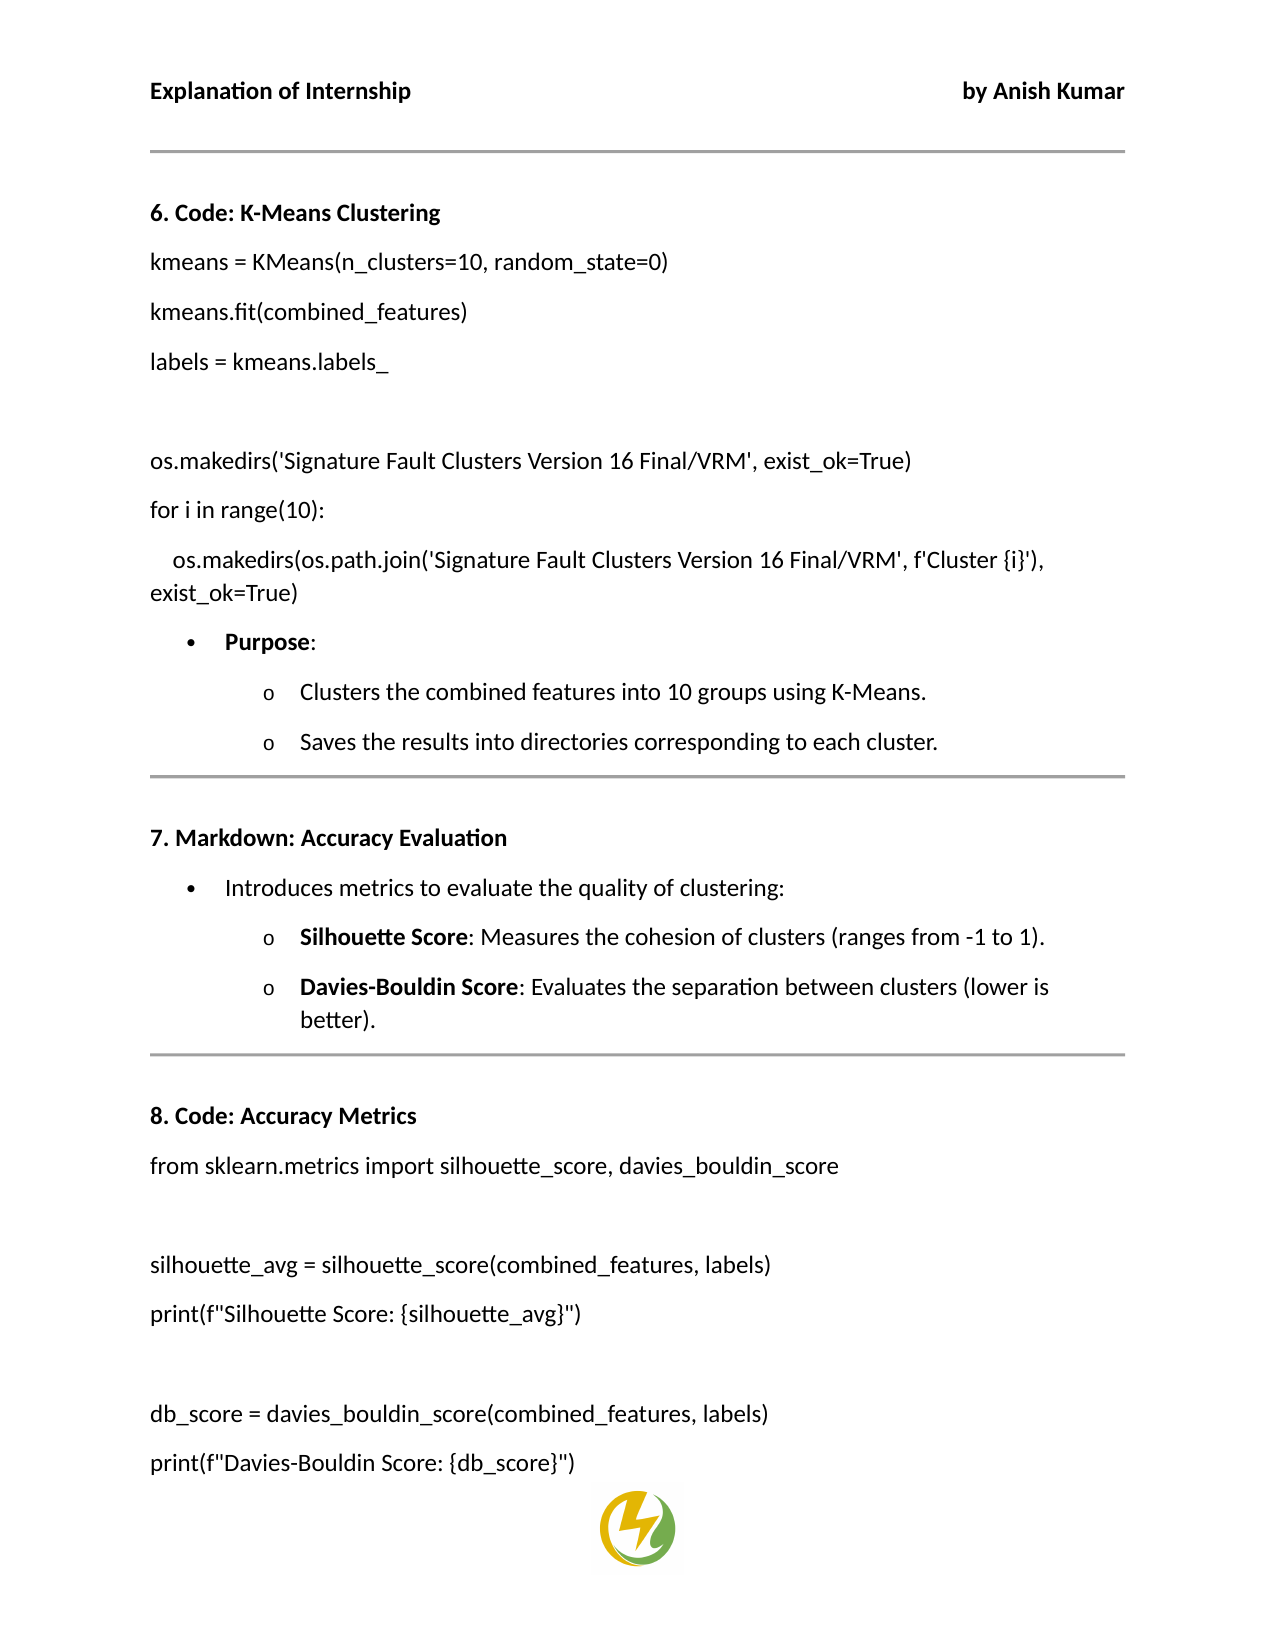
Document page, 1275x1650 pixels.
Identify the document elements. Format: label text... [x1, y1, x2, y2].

text 7. Markdown: Accuracy Evaluation [150, 822, 1125, 853]
list Introduces metrics to evaluate the quality of clustering: [187, 872, 1125, 902]
text db_score = davies_bouldin_score(combined_features, labels) [150, 1398, 1125, 1428]
text os.makedirs(os.path.join('Signature Fault Clusters Version 16 Final/VRM', f'Cluster {i}'), exist_ok=True) [150, 544, 1125, 607]
text labels = kmeans.labels_ [150, 346, 1125, 376]
list Clusters the combined features into 10 groups using K-Means. [262, 676, 1125, 707]
text 6. Code: K-Means Clustering [150, 197, 1125, 227]
text print(f"Silhouette Score: {silhouette_avg}") [150, 1298, 1125, 1329]
list Silhouette Score: Measures the cohesion of clusters (ranges from -1 to 1). [262, 921, 1125, 952]
text os.makedirs('Signature Fault Clusters Version 16 Final/VRM', exist_ok=True) [150, 445, 1125, 475]
text kmeans = KMeans(n_clusters=10, random_state=0) [150, 246, 1125, 277]
text print(f"Davies-Bouldin Score: {db_score}") [150, 1447, 1125, 1478]
text from sklearn.metrics import silhouette_score, davies_bouldin_score [150, 1150, 1125, 1180]
text kmeans.fit(combined_features) [150, 296, 1125, 327]
text silhouette_avg = silhouette_score(combined_features, labels) [150, 1249, 1125, 1279]
text for i in range(10): [150, 494, 1125, 525]
picture [591, 1482, 684, 1575]
list Davies-Bouldin Score: Evaluates the separation between clusters (lower is better). [262, 971, 1125, 1034]
list Purpose: [187, 626, 1125, 657]
text 8. Code: Accuracy Metrics [150, 1100, 1125, 1131]
list Saves the results into directories corresponding to each cluster. [262, 726, 1125, 756]
